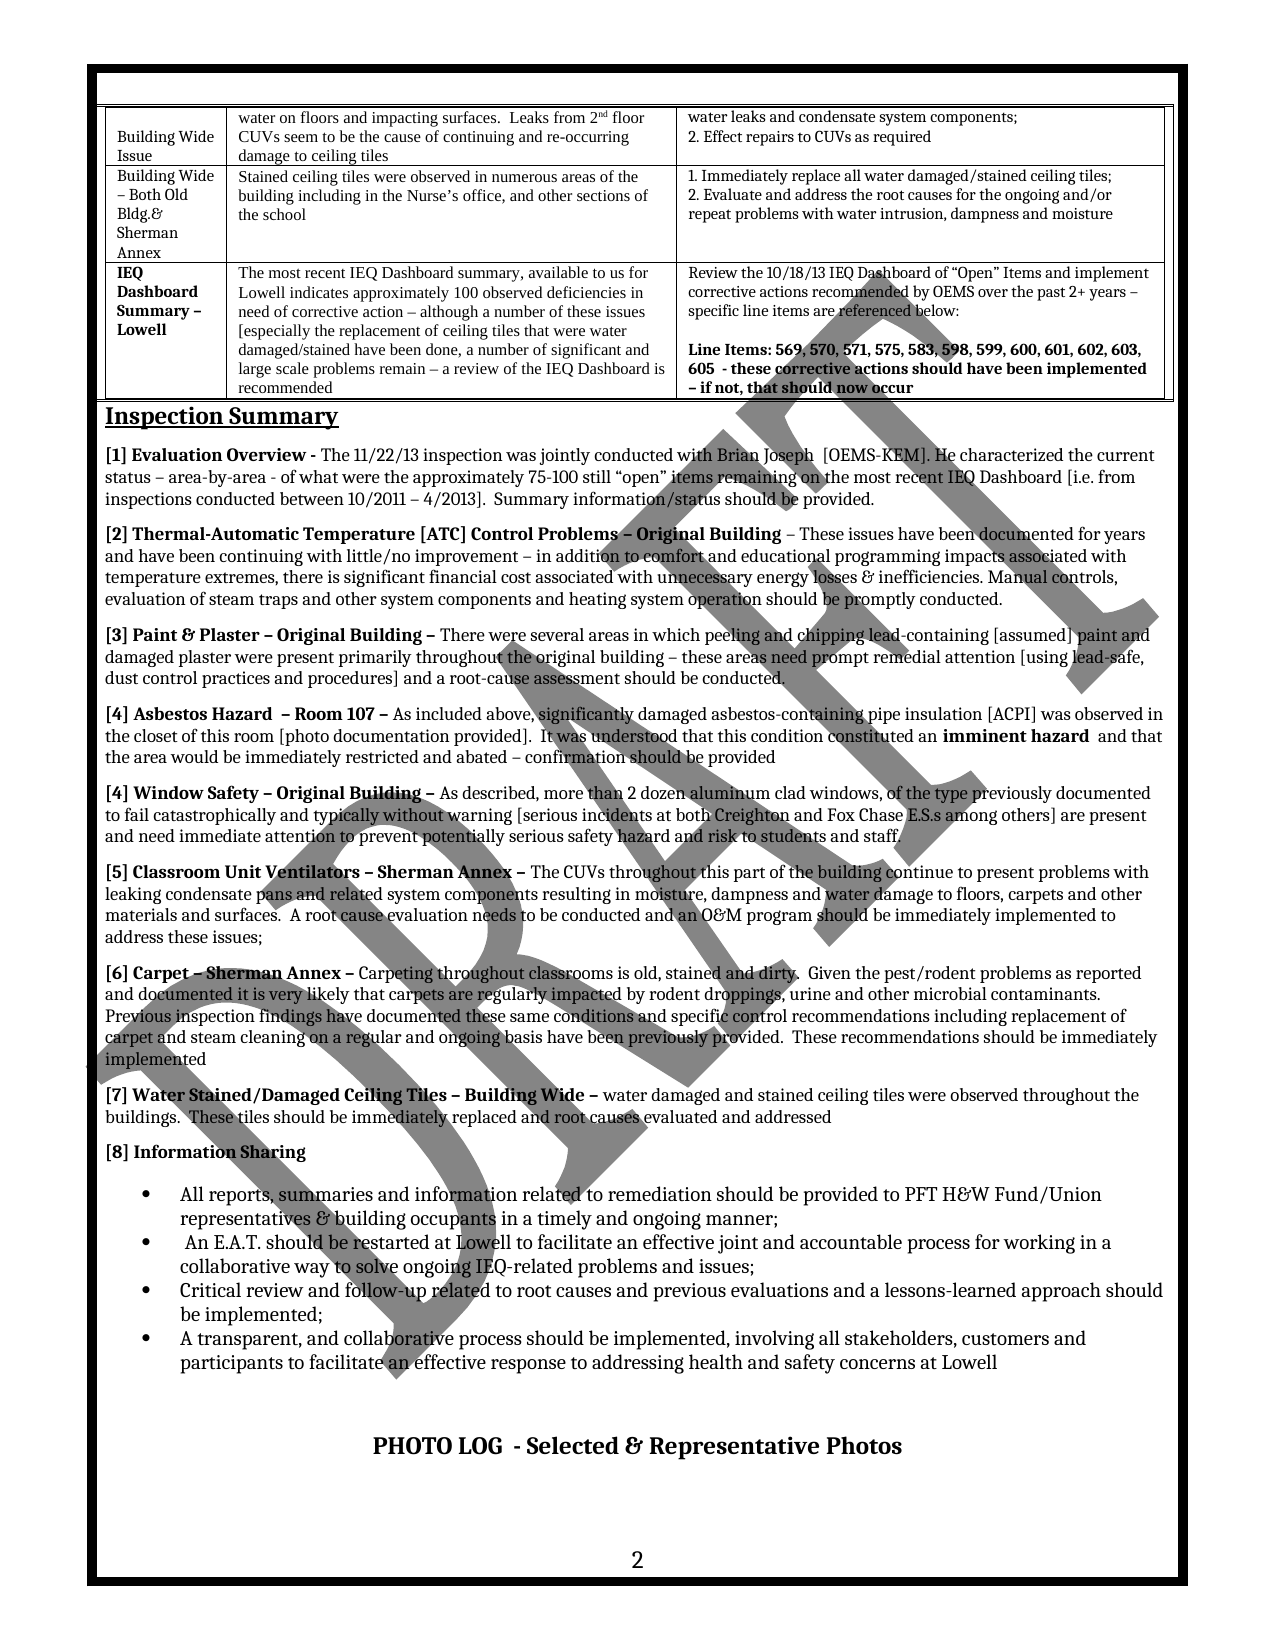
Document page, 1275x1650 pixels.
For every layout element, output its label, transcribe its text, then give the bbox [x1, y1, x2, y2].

table_cell [227, 166, 676, 262]
table_cell [227, 263, 676, 398]
table_cell [106, 166, 226, 262]
list A transparent, and collaborative process should be implemented, involving all stakeholders, customers and participants to facilitate an effective response to addressing health and safety concerns at Lowell [142, 1327, 1170, 1374]
list An E.A.T. should be restarted at Lowell to facilitate an effective joint and accountable process for working in a collaborative way to solve ongoing IEQ-related problems and issues; [142, 1231, 1170, 1279]
list Critical review and follow-up related to root causes and previous evaluations and a lessons-learned approach should be implemented; [142, 1279, 1170, 1327]
table_cell [677, 108, 1164, 165]
text [5] Classroom Unit Ventilators – Sherman Annex – The CUVs throughout this part of the building continue to present problems with leaking condensate pans and related system components resulting in moisture, dampness and water damage to floors, carpets and other materials and surfaces. A root cause evaluation needs to be conducted and an O&M program should be immediately implemented to address these issues; [105, 862, 1170, 948]
table_cell [106, 108, 226, 165]
text [6] Carpet – Sherman Annex – Carpeting throughout classrooms is old, stained and dirty. Given the pest/rodent problems as reported and documented it is very likely that carpets are regularly impacted by rodent droppings, urine and other microbial contaminants. Previous inspection findings have documented these same conditions and specific control recommendations including replacement of carpet and steam cleaning on a regular and ongoing basis have been previously provided. These recommendations should be immediately implemented [105, 962, 1170, 1070]
text PHOTO LOG - Selected & Representative Photos [105, 1432, 1170, 1461]
list All reports, summaries and information related to remediation should be provided to PFT H&W Fund/Union representatives & building occupants in a timely and ongoing manner; [142, 1183, 1170, 1231]
text [4] Window Safety – Original Building – As described, more than 2 dozen aluminum clad windows, of the type previously documented to fail catastrophically and typically without warning [serious incidents at both Creighton and Fox Chase E.S.s among others] are present and need immediate attention to prevent potentially serious safety hazard and risk to students and staff. [105, 783, 1170, 847]
table_cell [1165, 107, 1173, 399]
text [7] Water Stained/Damaged Ceiling Tiles – Building Wide – water damaged and stained ceiling tiles were observed throughout the buildings. These tiles should be immediately replaced and root causes evaluated and addressed [105, 1084, 1170, 1128]
table_cell [677, 263, 1164, 398]
text [4] Asbestos Hazard – Room 107 – As included above, significantly damaged asbestos-containing pipe insulation [ACPI] was observed in the closet of this room [photo documentation provided]. It was understood that this condition constituted an imminent hazard and that the area would be immediately restricted and abated – confirmation should be provided [105, 704, 1170, 768]
text Inspection Summary [105, 402, 1170, 431]
table_cell [227, 108, 676, 165]
text [3] Paint & Plaster – Original Building – There were several areas in which peeling and chipping lead-containing [assumed] paint and damaged plaster were present primarily throughout the original building – these areas need prompt remedial attention [using lead-safe, dust control practices and procedures] and a root-cause assessment should be conducted. [105, 624, 1170, 689]
table_cell [106, 263, 226, 398]
table_cell [677, 166, 1164, 262]
table_cell [97, 107, 105, 399]
text [2] Thermal-Automatic Temperature [ATC] Control Problems – Original Building – These issues have been documented for years and have been continuing with little/no improvement – in addition to comfort and educational programming impacts associated with temperature extremes, there is significant financial cost associated with unnecessary energy losses & inefficiencies. Manual controls, evaluation of steam traps and other system components and heating system operation should be promptly conducted. [105, 524, 1170, 610]
text [8] Information Sharing [105, 1142, 1170, 1164]
text [1] Evaluation Overview - The 11/22/13 inspection was jointly conducted with Brian Joseph [OEMS-KEM]. He characterized the current status – area-by-area - of what were the approximately 75-100 still “open” items remaining on the most recent IEQ Dashboard [i.e. from inspections conducted between 10/2011 – 4/2013]. Summary information/status should be provided. [105, 445, 1170, 509]
